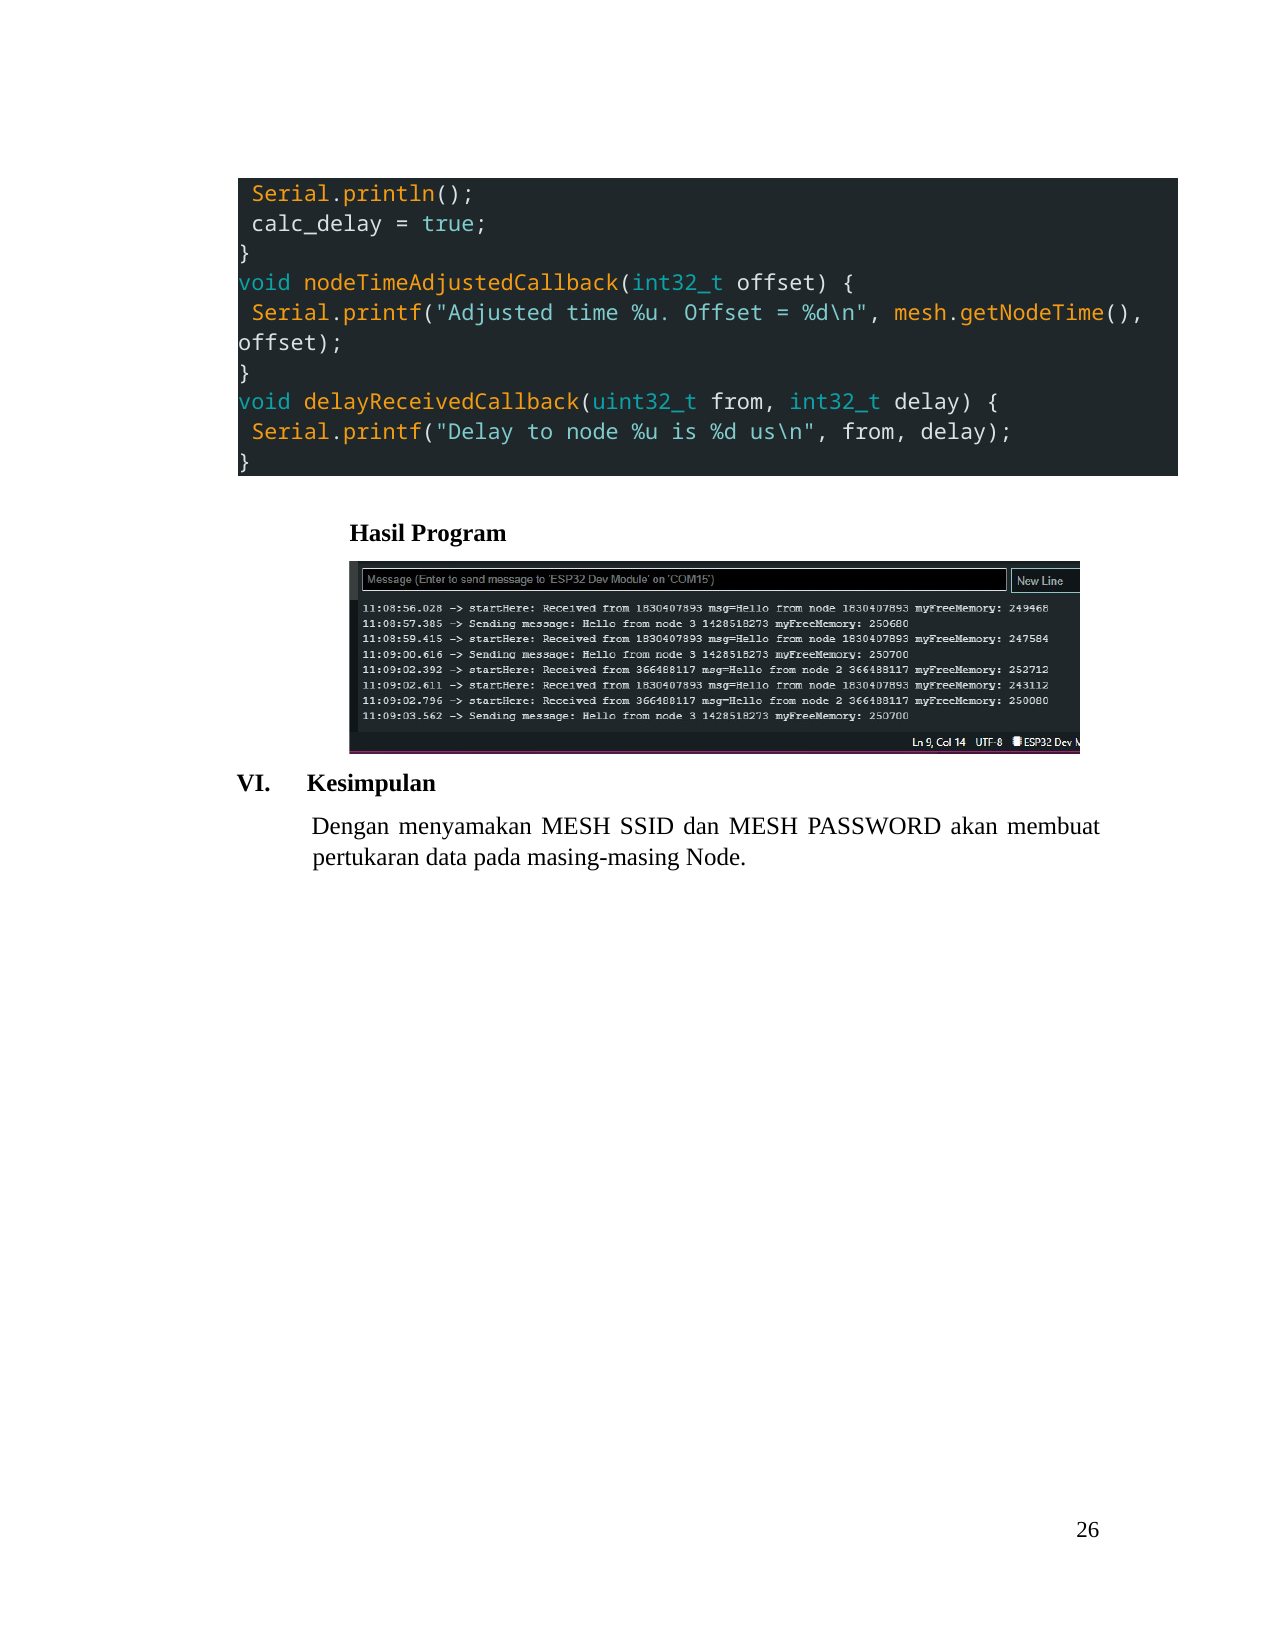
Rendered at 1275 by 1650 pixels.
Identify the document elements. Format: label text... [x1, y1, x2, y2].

text Serial.printf("Adjusted time %u. Offset = %d\n", mesh.getNodeTime(), offset); [238, 297, 1178, 357]
text } [238, 237, 1178, 267]
text Serial.printf("Delay to node %u is %d us\n", from, delay); [238, 416, 1178, 446]
text } [238, 446, 1178, 476]
text Dengan menyamakan MESH SSID dan MESH PASSWORD akan membuat pertukaran data pada masing-masing Node. [311, 811, 1101, 871]
text Serial.println(); [238, 178, 1178, 208]
text VI. Kesimpulan [236, 768, 1178, 796]
text void nodeTimeAdjustedCallback(int32_t offset) { [238, 267, 1178, 297]
text void delayReceivedCallback(uint32_t from, int32_t delay) { [238, 386, 1178, 416]
text } [238, 357, 1178, 386]
picture [349, 561, 1080, 754]
text calc_delay = true; [238, 208, 1178, 237]
list Hasil Program [349, 518, 1099, 547]
